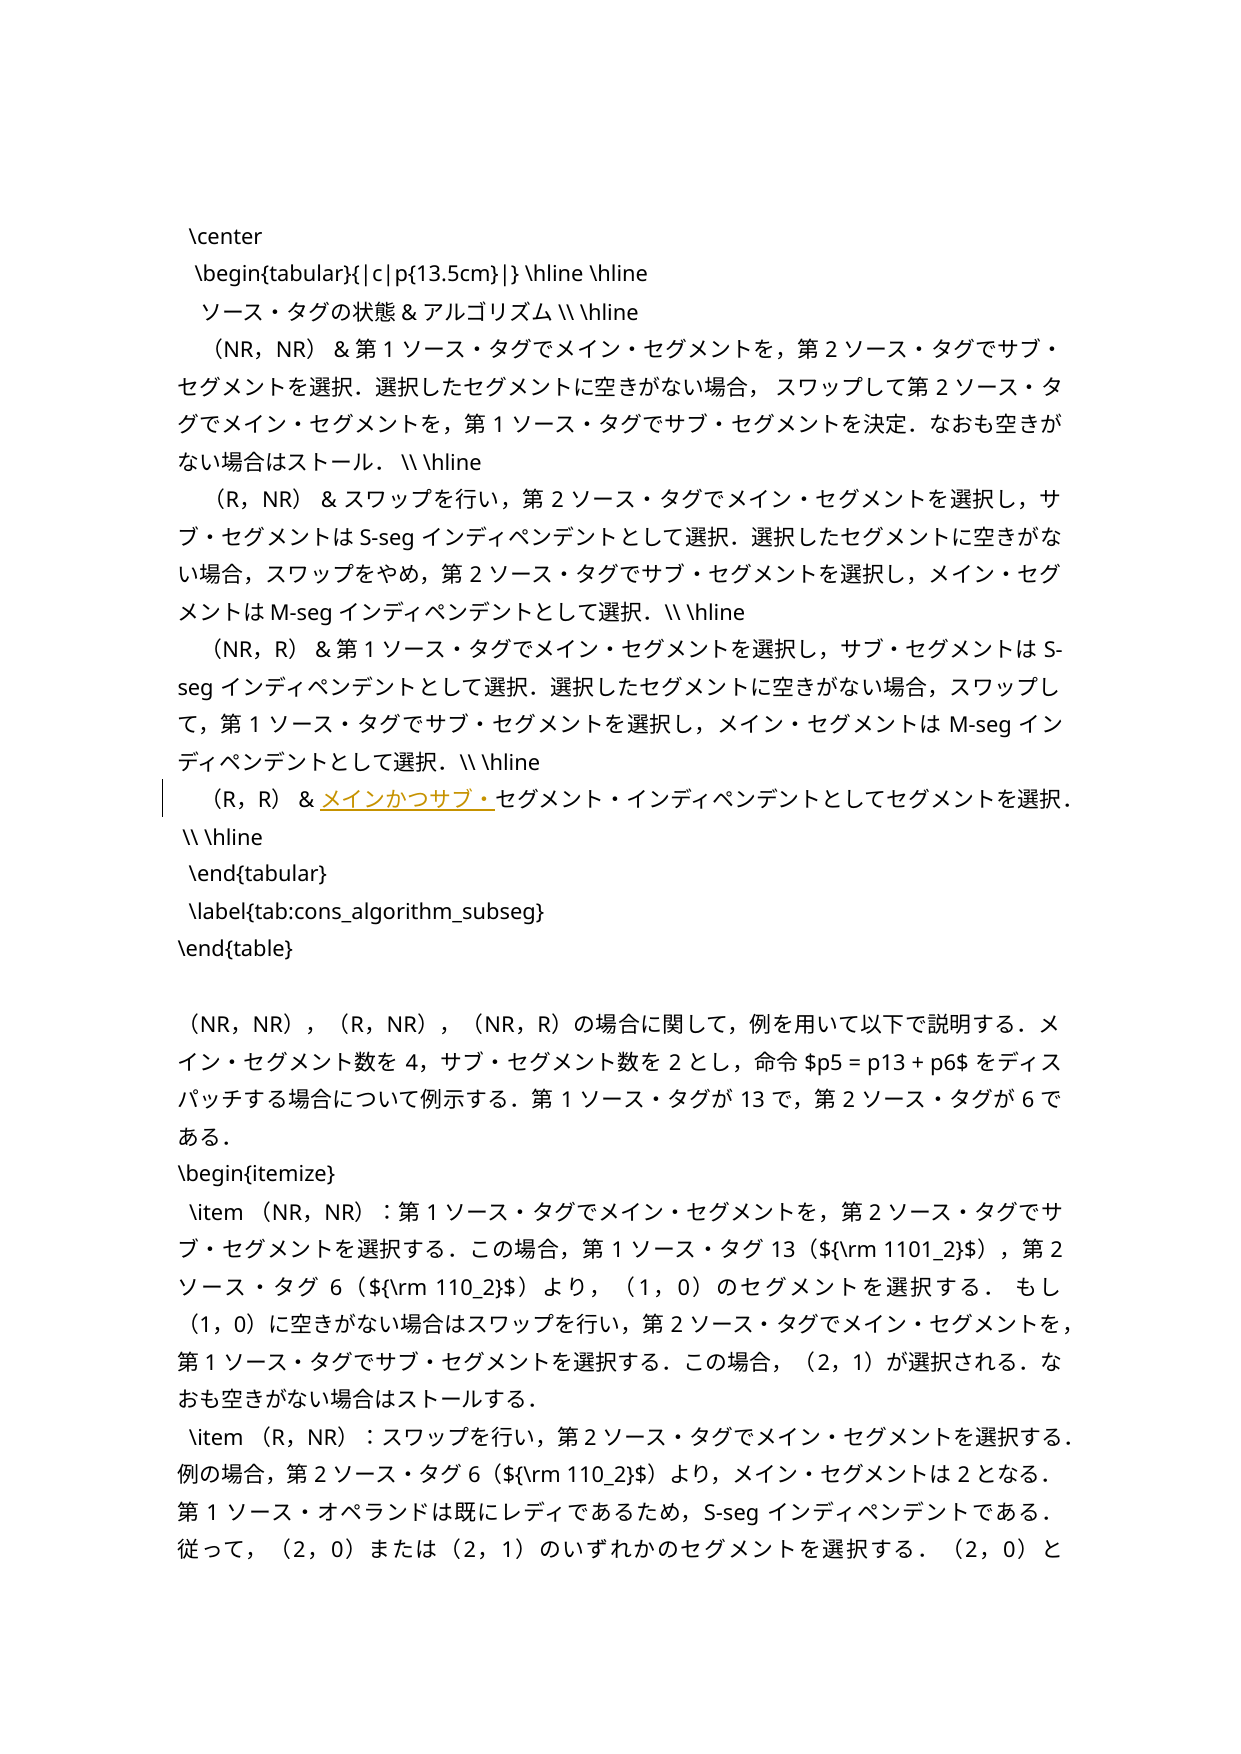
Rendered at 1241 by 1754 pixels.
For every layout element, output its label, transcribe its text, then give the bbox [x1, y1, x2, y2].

text （NR，NR） & 第 1 ソース・タグでメイン・セグメントを，第 2 ソース・タグでサブ・セグメントを選択．選択したセグメントに空きがない場合， スワップして第 2 ソース・タグでメイン・セグメントを，第 1 ソース・タグでサブ・セグメントを決定．なおも空きがない場合はストール． \\ \hline [177, 329, 1063, 479]
text （NR，R） & 第 1 ソース・タグでメイン・セグメントを選択し，サブ・セグメントは S-seg インディペンデントとして選択．選択したセグメントに空きがない場合，スワップして，第 1 ソース・タグでサブ・セグメントを選択し，メイン・セグメントは M-seg インディペンデントとして選択．\\ \hline [177, 629, 1063, 779]
text （R，R） & セグメント・インディペンデントとしてセグメントを選択． \\ \hline [177, 779, 1063, 854]
text \center [177, 217, 1063, 254]
text \begin{itemize} [177, 1154, 1063, 1192]
text （R，NR） & スワップを行い，第 2 ソース・タグでメイン・セグメントを選択し，サブ・セグメントはS-seg インディペンデントとして選択．選択したセグメントに空きがない場合，スワップをやめ，第 2 ソース・タグでサブ・セグメントを選択し，メイン・セグメントは M-seg インディペンデントとして選択．\\ \hline [177, 479, 1063, 629]
text \end{tabular} [177, 854, 1063, 892]
text \item （NR，NR）：第 1 ソース・タグでメイン・セグメントを，第 2 ソース・タグでサブ・セグメントを選択する．この場合，第 1 ソース・タグ 13（${\rm 1101_2}$），第 2 ソース・タグ 6（${\rm 110_2}$）より，（1，0）のセグメントを選択する． もし（1，0）に空きがない場合はスワップを行い，第 2 ソース・タグでメイン・セグメントを，第 1 ソース・タグでサブ・セグメントを選択する．この場合，（2，1）が選択される．なおも空きがない場合はストールする． [177, 1192, 1063, 1417]
text ソース・タグの状態 & アルゴリズム \\ \hline [177, 292, 1063, 329]
text \label{tab:cons_algorithm_subseg} [177, 892, 1063, 929]
text \end{table} [177, 929, 1063, 967]
text （NR，NR），（R，NR），（NR，R）の場合に関して，例を用いて以下で説明する．メイン・セグメント数を 4，サブ・セグメント数を 2 とし，命令 $p5 = p13 + p6$ をディスパッチする場合について例示する．第 1 ソース・タグが 13 で，第 2 ソース・タグが 6 である． [177, 1004, 1063, 1154]
text \begin{tabular}{|c|p{13.5cm}|} \hline \hline [177, 254, 1063, 292]
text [177, 1417, 1063, 1567]
